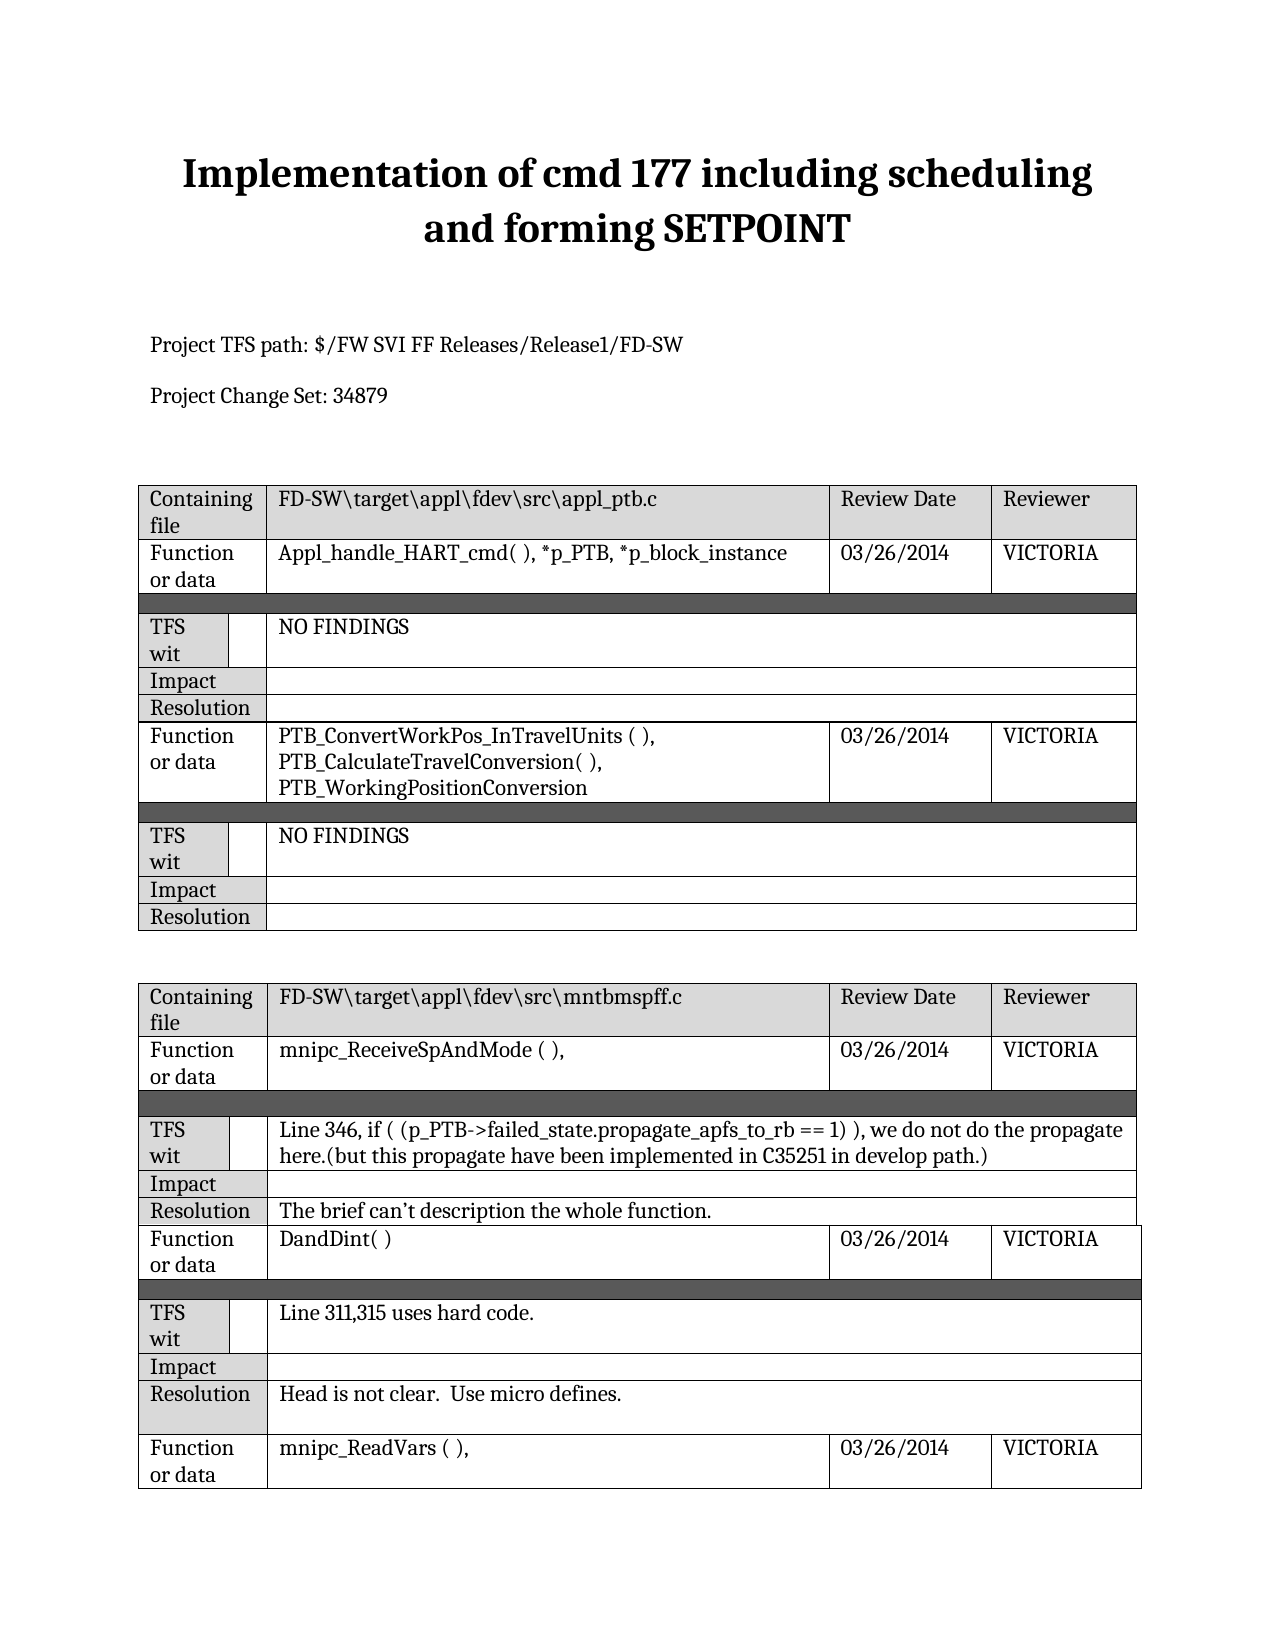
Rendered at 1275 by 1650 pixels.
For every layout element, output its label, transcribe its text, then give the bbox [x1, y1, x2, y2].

table_cell [267, 695, 1136, 721]
table_cell mnipc_ReadVars ( ), [268, 1435, 829, 1488]
table_header Reviewer [992, 984, 1136, 1036]
table_cell Line 346, if ( (p_PTB->failed_state.propagate_apfs_to_rb == 1) ), we do not do the propagate here.(but this propagate have been implemented in C35251 in develop path.) [268, 1117, 1136, 1170]
table_cell 03/26/2014 [830, 1037, 991, 1090]
table_cell [229, 614, 266, 667]
table_cell [268, 1171, 1136, 1197]
table_header Review Date [830, 486, 991, 539]
table_cell [139, 594, 1136, 613]
table_cell PTB_ConvertWorkPos_InTravelUnits ( ), PTB_CalculateTravelConversion( ), PTB_WorkingPositionConversion [267, 723, 829, 802]
table_cell Impact [139, 877, 266, 903]
table_cell NO FINDINGS [267, 614, 1136, 667]
text Implementation of cmd 177 including scheduling and forming SETPOINT [150, 150, 1125, 253]
table_cell Resolution [139, 1381, 267, 1434]
table_cell Resolution [139, 1198, 267, 1224]
table_cell Function or data [139, 540, 266, 593]
table_cell [267, 877, 1136, 903]
table_cell TFS wit [139, 614, 228, 667]
table_cell Line 311,315 uses hard code. [268, 1300, 1141, 1353]
table_header Reviewer [992, 486, 1136, 539]
table_cell [229, 823, 266, 876]
table_cell [267, 668, 1136, 694]
table_cell [139, 1280, 1141, 1299]
table_cell Function or data [139, 1226, 267, 1278]
table_cell 03/26/2014 [830, 723, 991, 802]
text Project TFS path: $/FW SVI FF Releases/Release1/FD-SW [150, 332, 1125, 358]
table_cell NO FINDINGS [267, 823, 1136, 876]
table_cell [267, 904, 1136, 930]
table_cell mnipc_ReceiveSpAndMode ( ), [268, 1037, 829, 1090]
table_header FD-SW\target\appl\fdev\src\appl_ptb.c [267, 486, 829, 539]
table_cell TFS wit [139, 823, 228, 876]
table_cell [139, 803, 1136, 822]
table_cell Impact [139, 668, 266, 694]
table_cell [139, 1091, 1136, 1116]
table_cell Impact [139, 1354, 267, 1380]
table_cell VICTORIA [992, 723, 1136, 802]
table_cell [230, 1117, 267, 1170]
table_cell 03/26/2014 [830, 540, 991, 593]
table_cell [268, 1354, 1141, 1380]
table_header Containing file [139, 984, 267, 1036]
table_cell Resolution [139, 904, 266, 930]
table_cell TFS wit [139, 1117, 229, 1170]
table_cell 03/26/2014 [830, 1435, 991, 1488]
table_header Review Date [830, 984, 991, 1036]
text Project Change Set: 34879 [150, 383, 1125, 409]
table_cell VICTORIA [992, 1037, 1136, 1090]
table_cell Appl_handle_HART_cmd( ), *p_PTB, *p_block_instance [267, 540, 829, 593]
table_cell Function or data [139, 1435, 267, 1488]
table_cell The brief can’t description the whole function. [268, 1198, 1136, 1224]
table_cell Function or data [139, 1037, 267, 1090]
table_cell Impact [139, 1171, 267, 1197]
table_cell [230, 1300, 267, 1353]
table_cell Head is not clear. Use micro defines. [268, 1381, 1141, 1434]
table_cell DandDint( ) [268, 1226, 829, 1278]
table_cell Resolution [139, 695, 266, 721]
table_cell VICTORIA [992, 540, 1136, 593]
table_cell 03/26/2014 [830, 1226, 991, 1278]
table_cell VICTORIA [992, 1226, 1141, 1278]
table_cell TFS wit [139, 1300, 229, 1353]
table_header Containing file [139, 486, 266, 539]
table_header FD-SW\target\appl\fdev\src\mntbmspff.c [268, 984, 829, 1036]
table_cell VICTORIA [992, 1435, 1141, 1488]
table_cell Function or data [139, 723, 266, 802]
